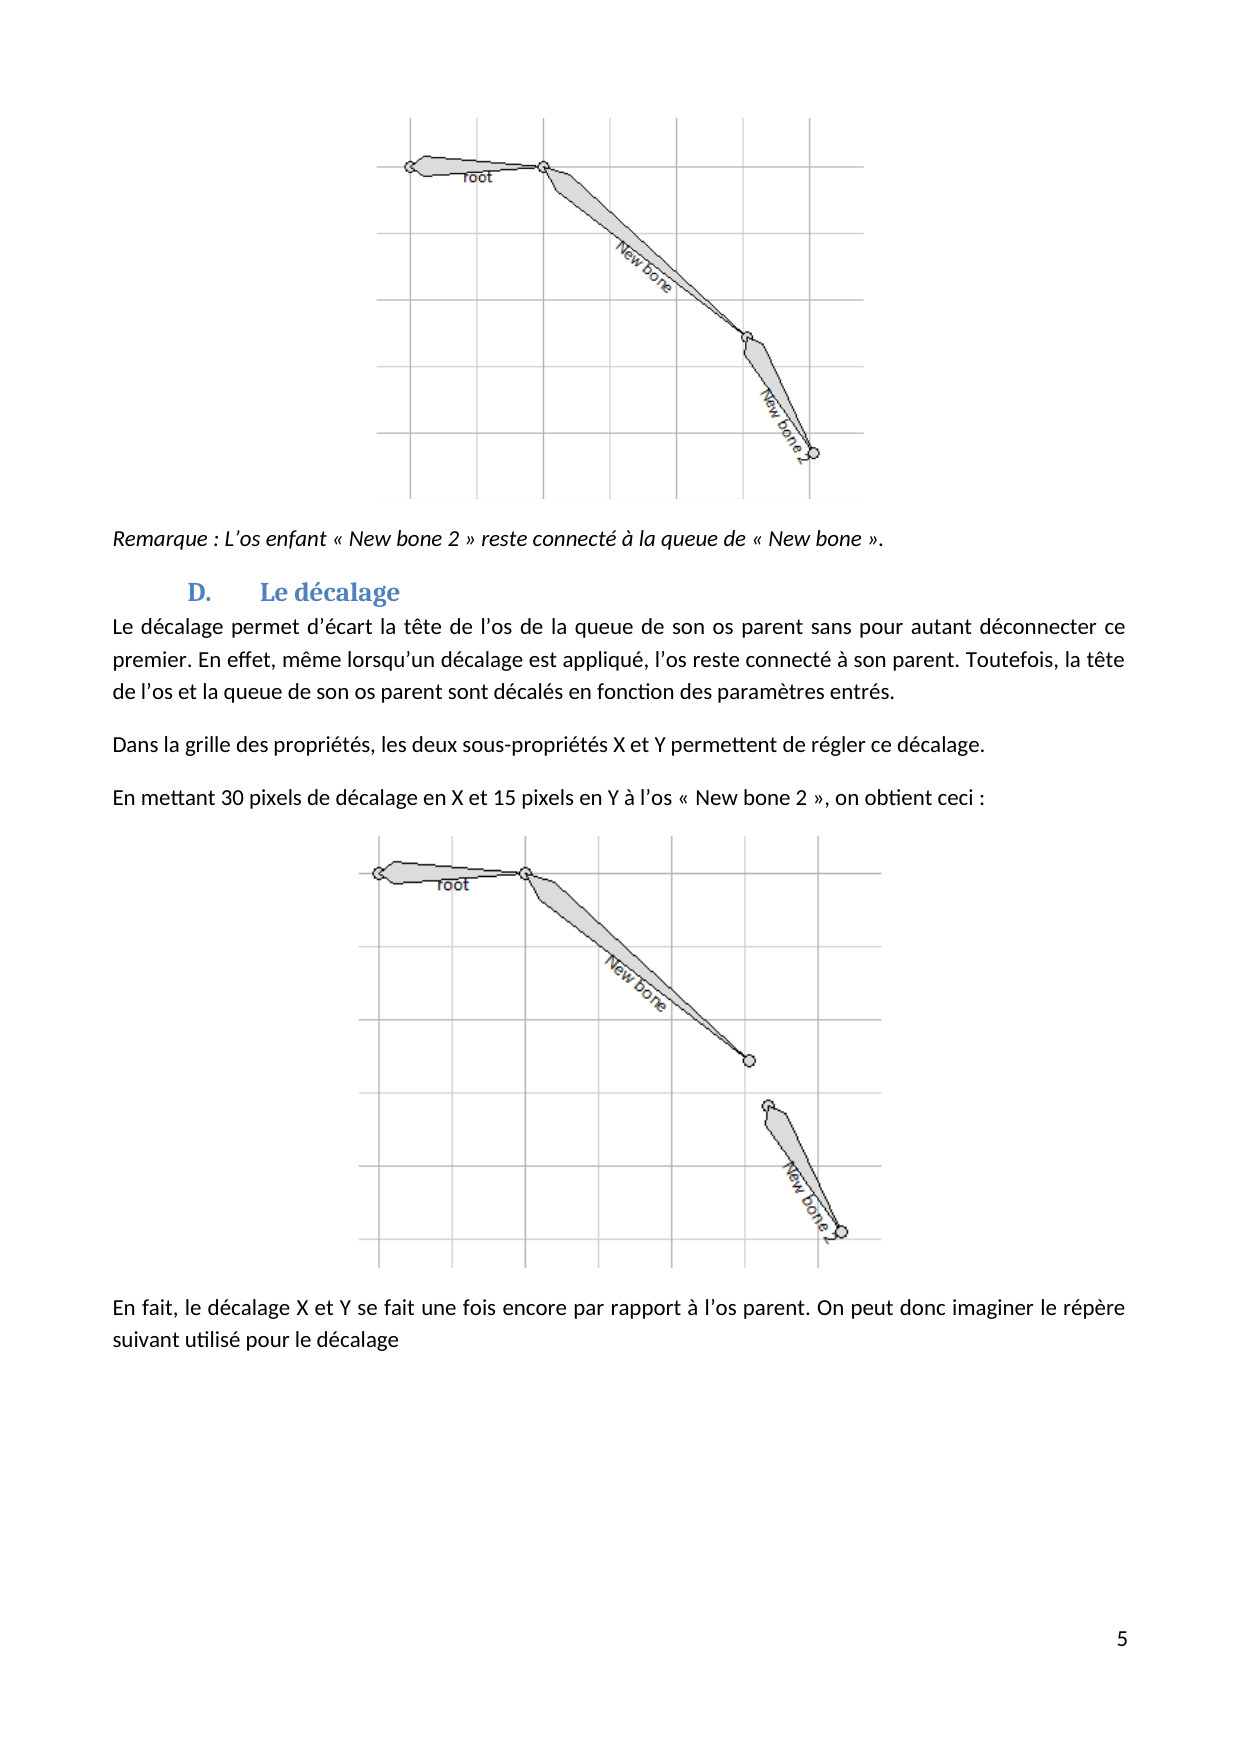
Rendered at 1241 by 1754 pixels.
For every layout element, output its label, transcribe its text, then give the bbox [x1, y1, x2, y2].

text En fait, le décalage X et Y se fait une fois encore par rapport à l’os parent. On peut donc imaginer le répère suivant utilisé pour le décalage [112, 1293, 1128, 1353]
text Dans la grille des propriétés, les deux sous-propriétés X et Y permettent de régler ce décalage. [112, 730, 1128, 758]
picture [358, 836, 882, 1268]
picture [376, 118, 864, 499]
text En mettant 30 pixels de décalage en X et 15 pixels en Y à l’os « New bone 2 », on obtient ceci : [112, 783, 1128, 811]
text Le décalage permet d’écart la tête de l’os de la queue de son os parent sans pour autant déconnecter ce premier. En effet, même lorsqu’un décalage est appliqué, l’os reste connecté à son parent. Toutefois, la tête de l’os et la queue de son os parent sont décalés en fonction des paramètres entrés. [112, 612, 1128, 705]
text Remarque : L’os enfant « New bone 2 » reste connecté à la queue de « New bone ». [112, 524, 1128, 552]
subtitle Le décalage [187, 577, 1128, 608]
